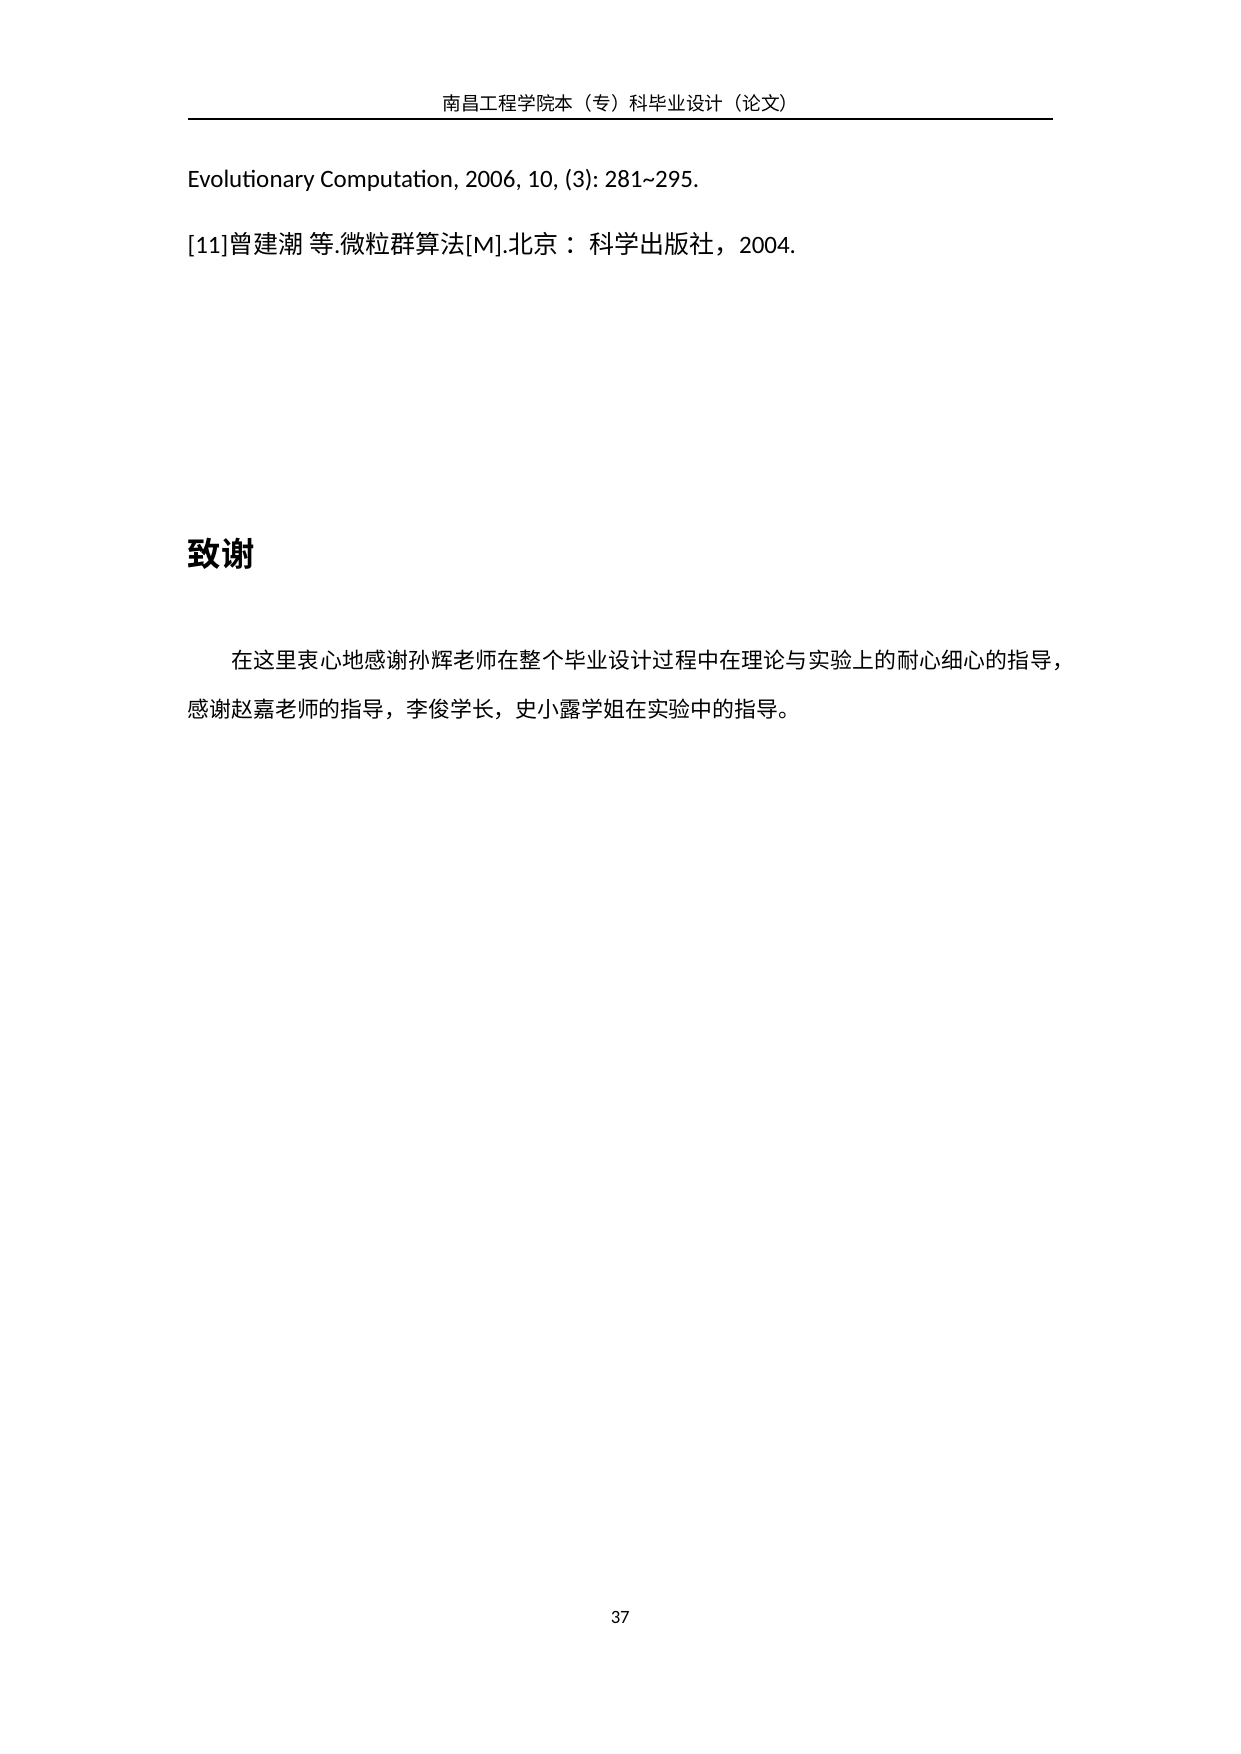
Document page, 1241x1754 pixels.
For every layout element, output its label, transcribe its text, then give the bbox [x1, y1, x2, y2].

subtitle 致谢 [187, 519, 1053, 584]
text 在这里衷心地感谢孙辉老师在整个毕业设计过程中在理论与实验上的耐心细心的指导，感谢赵嘉老师的指导，李俊学长，史小露学姐在实验中的指导。 [187, 642, 1053, 724]
text [11]曾建潮 等.微粒群算法[M].北京 ：科学出版社，2004. [187, 210, 1053, 275]
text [187, 162, 1053, 194]
